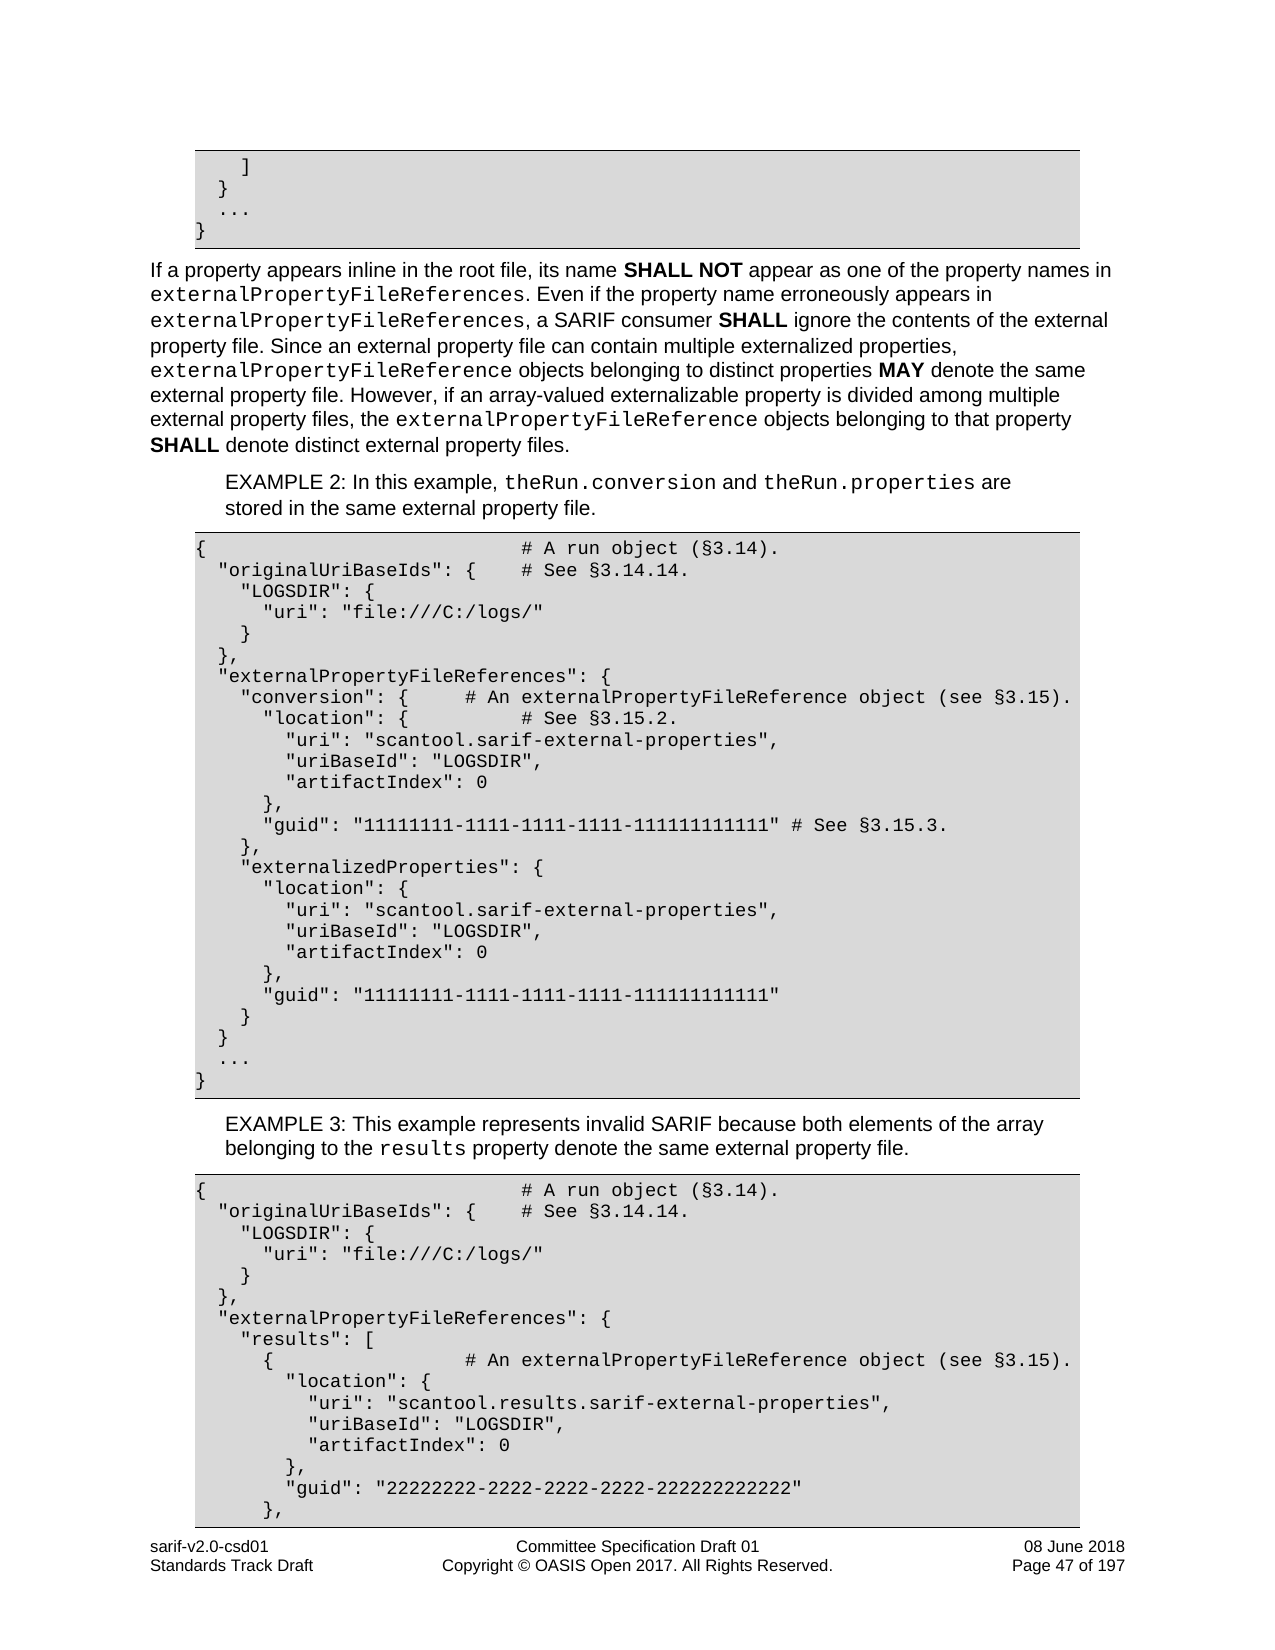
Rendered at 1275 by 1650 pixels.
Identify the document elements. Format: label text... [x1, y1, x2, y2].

text } [195, 999, 1080, 1021]
text } [195, 171, 1080, 192]
text "artifactIndex": 0 [195, 766, 1080, 787]
text "results": [ [195, 1322, 1080, 1344]
text "LOGSDIR": { [195, 574, 1080, 596]
text "uri": "file:///C:/logs/" [195, 1237, 1080, 1259]
text If a property appears inline in the root file, its name SHALL NOT appear as one of the property names in externalPropertyFileReferences. Even if the property name erroneously appears in externalPropertyFileReferences, a SARIF consumer SHALL ignore the contents of the external property file. Since an external property file can contain multiple externalized properties, externalPropertyFileReference objects belonging to distinct properties MAY denote the same external property file. However, if an array-valued externalizable property is divided among multiple external property files, the externalPropertyFileReference objects belonging to that property SHALL denote distinct external property files. [150, 258, 1125, 457]
text EXAMPLE 2: In this example, theRun.conversion and theRun.properties are stored in the same external property file. [225, 469, 1050, 519]
text "uriBaseId": "LOGSDIR", [195, 744, 1080, 766]
text "artifactIndex": 0 [195, 936, 1080, 957]
text "externalPropertyFileReferences": { [195, 659, 1080, 681]
text "uri": "scantool.sarif-external-properties", [195, 723, 1080, 744]
text } [195, 1259, 1080, 1280]
text }, [195, 787, 1080, 808]
text }, [195, 1450, 1080, 1471]
text "location": { # See §3.15.2. [195, 702, 1080, 723]
text "uri": "scantool.sarif-external-properties", [195, 893, 1080, 914]
text "externalPropertyFileReferences": { [195, 1301, 1080, 1322]
text { # An externalPropertyFileReference object (see §3.15). [195, 1344, 1080, 1365]
text }, [195, 638, 1080, 659]
text ... [195, 192, 1080, 214]
text }, [195, 957, 1080, 978]
text "guid": "11111111-1111-1111-1111-111111111111" [195, 978, 1080, 999]
text "guid": "22222222-2222-2222-2222-222222222222" [195, 1471, 1080, 1492]
text ... [195, 1042, 1080, 1063]
text "guid": "11111111-1111-1111-1111-111111111111" # See §3.15.3. [195, 808, 1080, 829]
text "conversion": { # An externalPropertyFileReference object (see §3.15). [195, 681, 1080, 702]
text { # A run object (§3.14). [195, 1175, 1080, 1195]
text }, [195, 1492, 1080, 1527]
text "artifactIndex": 0 [195, 1429, 1080, 1450]
text "LOGSDIR": { [195, 1216, 1080, 1237]
text }, [195, 1280, 1080, 1301]
text "originalUriBaseIds": { # See §3.14.14. [195, 1195, 1080, 1216]
text { # A run object (§3.14). [195, 533, 1080, 553]
text "location": { [195, 1365, 1080, 1386]
text "uriBaseId": "LOGSDIR", [195, 1407, 1080, 1429]
text }, [195, 829, 1080, 851]
text } [195, 214, 1080, 248]
text "uri": "file:///C:/logs/" [195, 596, 1080, 617]
text "location": { [195, 872, 1080, 893]
text "uriBaseId": "LOGSDIR", [195, 914, 1080, 936]
text "externalizedProperties": { [195, 851, 1080, 872]
text "originalUriBaseIds": { # See §3.14.14. [195, 553, 1080, 574]
text } [195, 1021, 1080, 1042]
text } [195, 617, 1080, 638]
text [195, 1386, 1080, 1407]
text } [195, 1063, 1080, 1098]
text ] [195, 151, 1080, 171]
